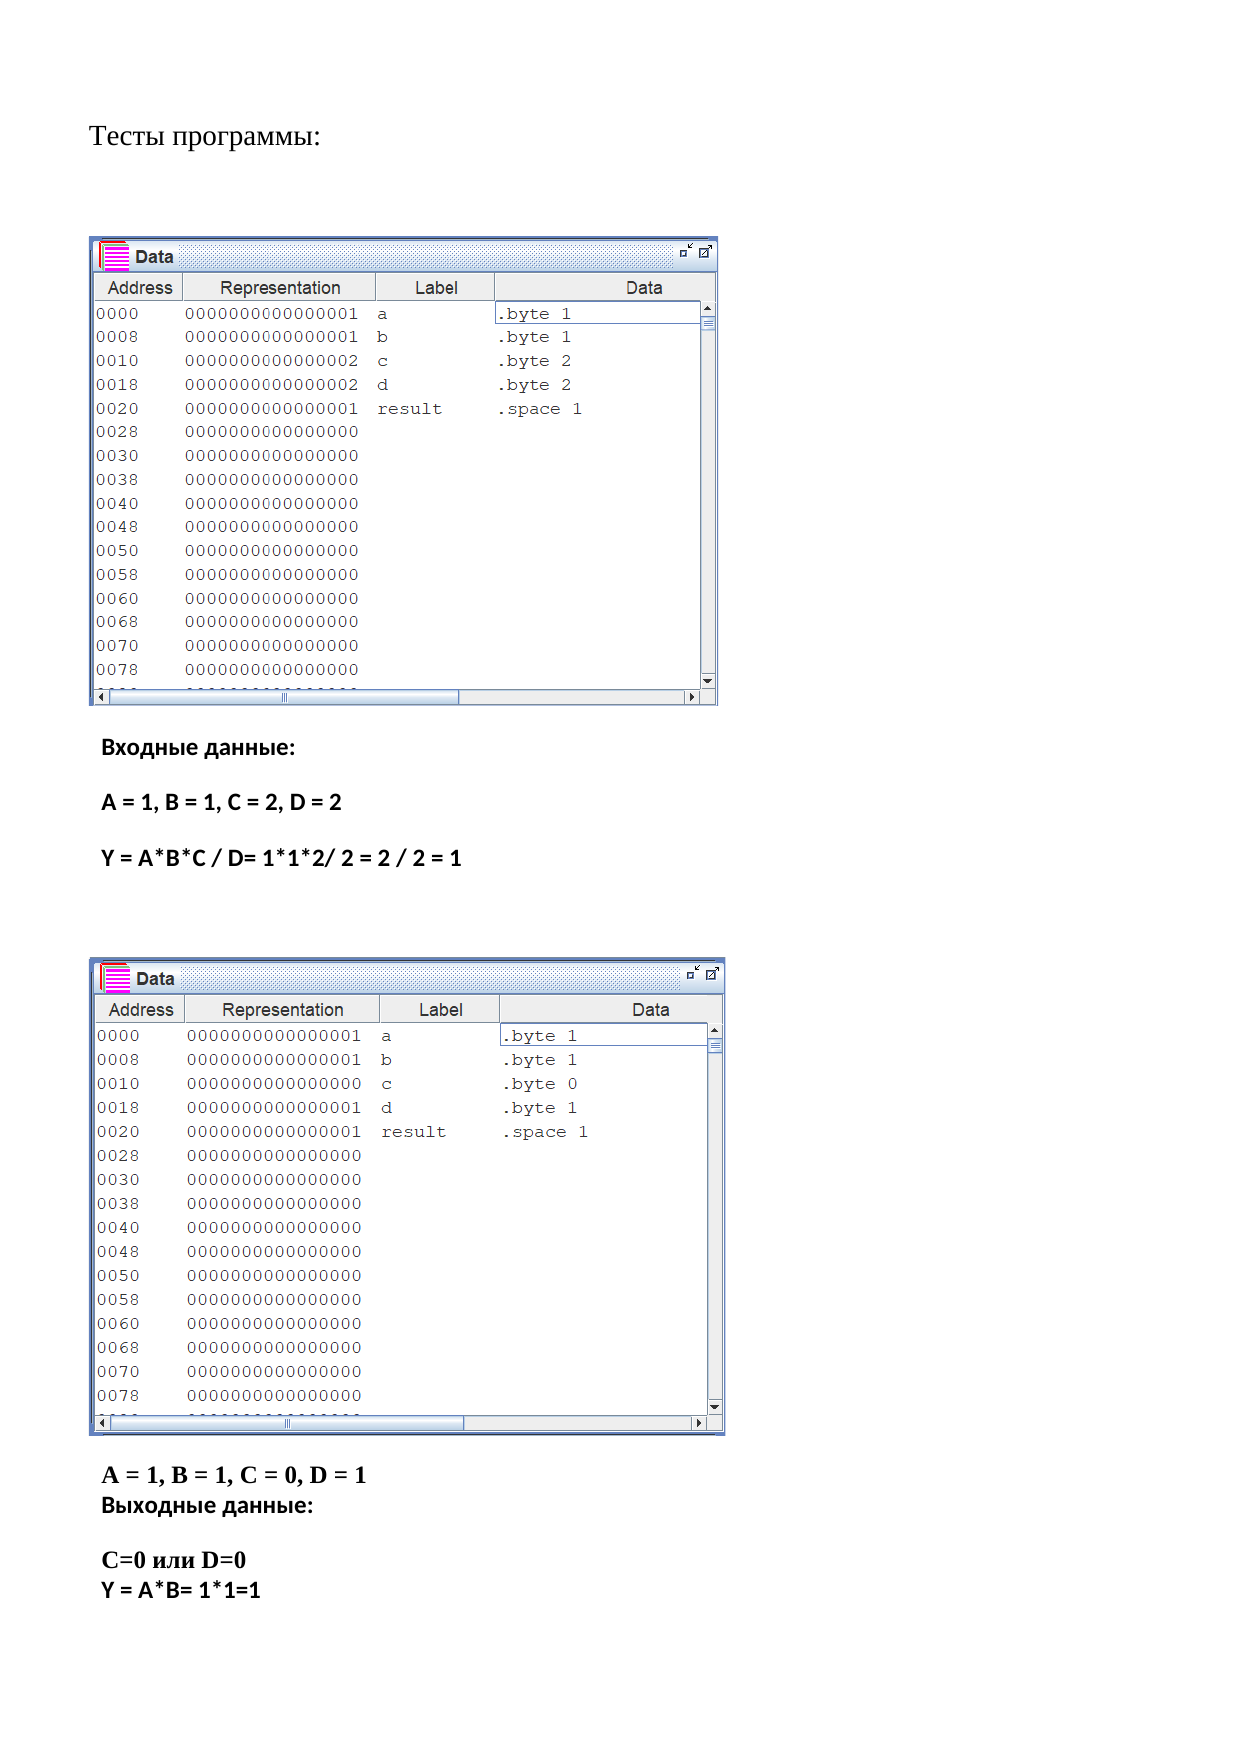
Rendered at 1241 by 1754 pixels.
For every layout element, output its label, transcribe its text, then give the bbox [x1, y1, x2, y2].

text A = 1, B = 1, C = 0, D = 1 [89, 1461, 1063, 1489]
text Y = A*B= 1*1=1 [101, 1574, 1063, 1604]
text Тесты программы: [89, 118, 1063, 152]
text Выходные данные: [101, 1489, 1063, 1520]
text Y = A*B*C / D= 1*1*2/ 2 = 2 / 2 = 1 [101, 842, 1063, 873]
picture [88, 236, 719, 706]
text Входные данные: [101, 731, 1063, 761]
picture [88, 957, 726, 1436]
text C=0 или D=0 [89, 1545, 1063, 1574]
text A = 1, B = 1, C = 2, D = 2 [101, 786, 1063, 817]
